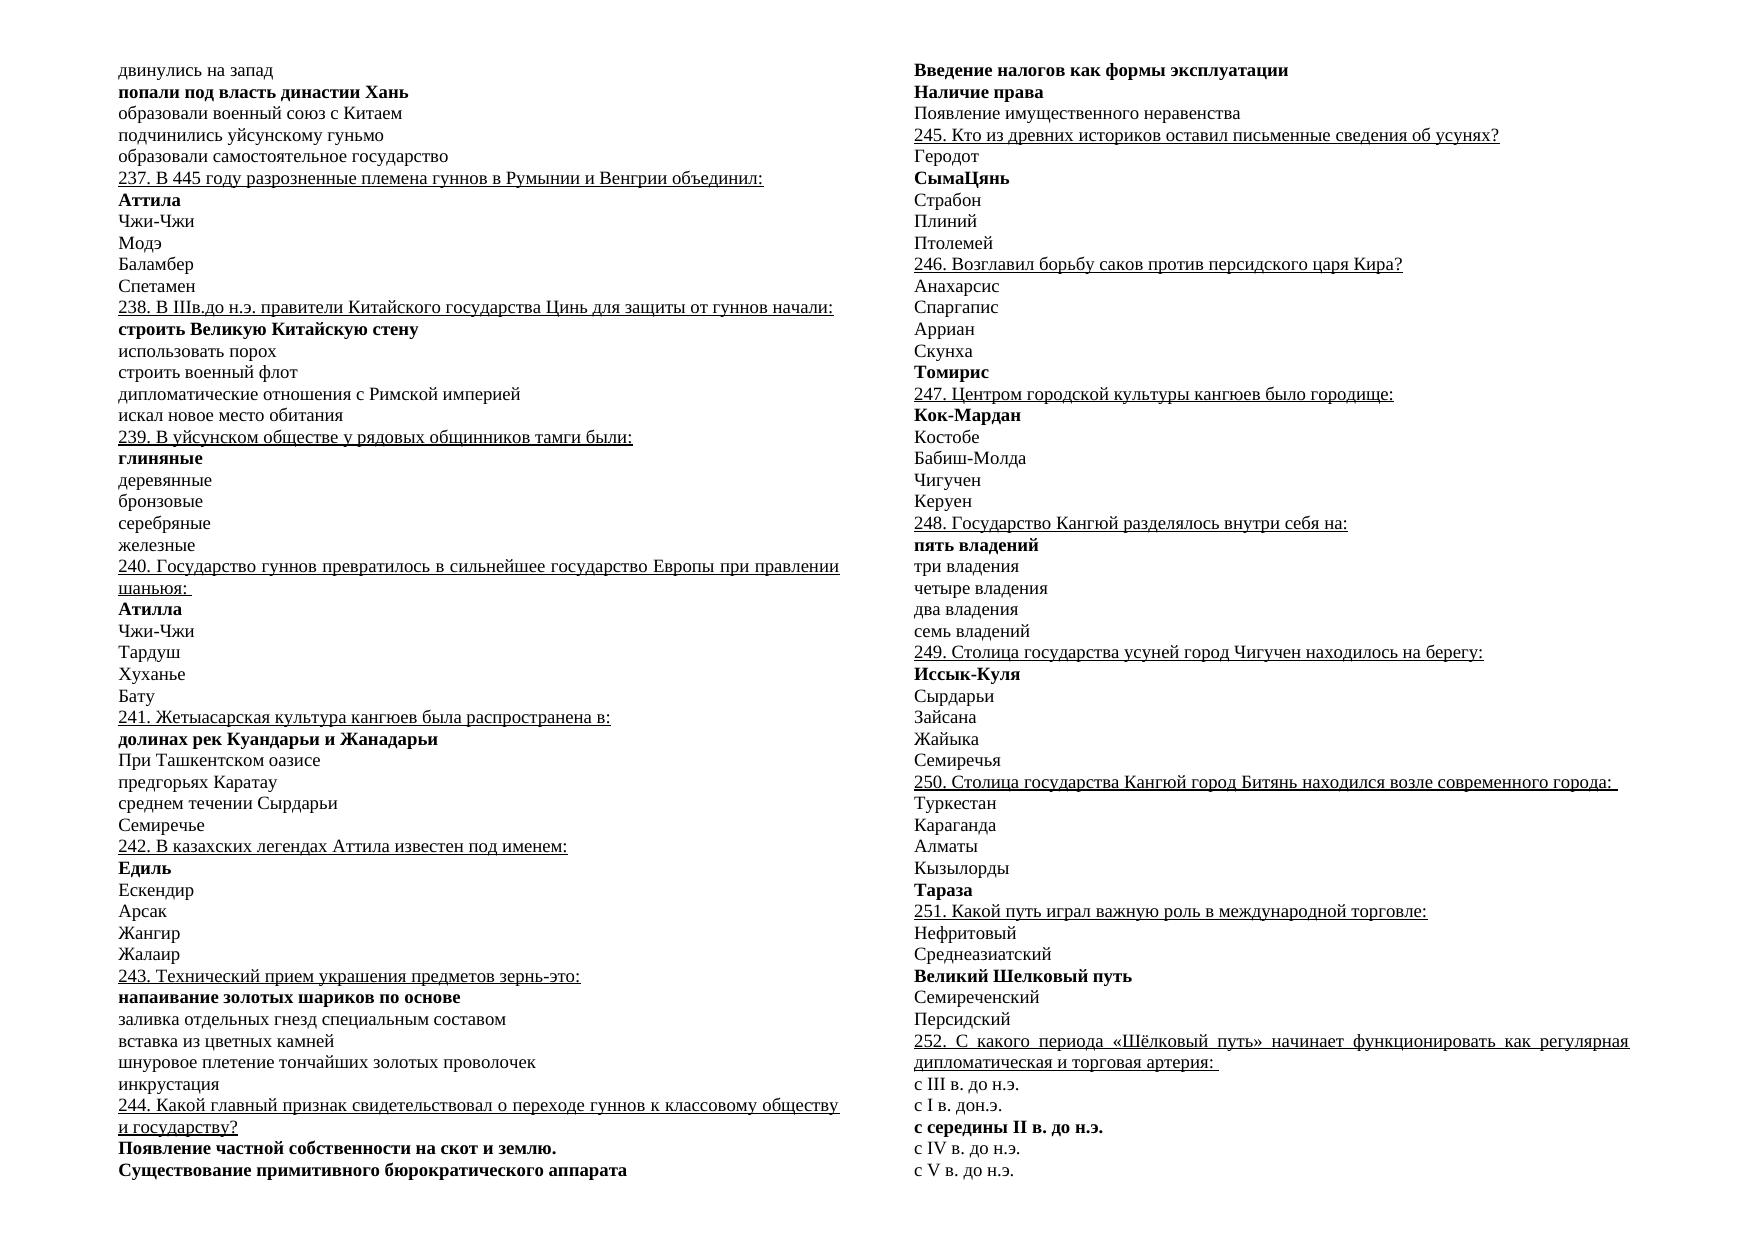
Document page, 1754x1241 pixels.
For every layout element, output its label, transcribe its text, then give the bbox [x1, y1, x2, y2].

text 251. Какой путь играл важную роль в международной торговле: [914, 900, 1630, 922]
text Аттила [118, 188, 840, 210]
text Арриан [914, 318, 1636, 339]
text Иссык-Куля [914, 663, 1636, 684]
text Среднеазиатский [914, 943, 1630, 965]
text серебряные [118, 512, 840, 533]
text СымаЦянь [914, 167, 1636, 188]
text строить Великую Китайскую стену [118, 318, 840, 339]
text предгорьях Каратау [118, 771, 840, 792]
text Анахарсис [914, 275, 1636, 296]
text Бату [118, 684, 840, 706]
text семь владений [914, 620, 1636, 641]
text инкрустация [118, 1073, 840, 1094]
text с III в. до н.э. [914, 1073, 1630, 1094]
text железные [118, 533, 840, 555]
text Едиль [118, 857, 840, 878]
text Ескендир [118, 878, 840, 900]
text использовать порох [118, 339, 840, 361]
text с I в. дон.э. [914, 1094, 1630, 1116]
text долинах рек Куандарьи и Жанадарьи [118, 728, 840, 749]
text 246. Возглавил борьбу саков против персидского царя Кира? [914, 253, 1636, 275]
text Сырдарьи [914, 684, 1636, 706]
text шнуровое плетение тончайших золотых проволочек [118, 1051, 840, 1073]
text образовали самостоятельное государство [118, 145, 840, 167]
text 248. Государство Кангюй разделялось внутри себя на: [914, 512, 1636, 533]
text 242. В казахских легендах Аттила известен под именем: [118, 835, 840, 857]
text При Ташкентском оазисе [118, 749, 840, 771]
text 240. Государство гуннов превратилось в сильнейшее государство Европы при правлении шаньюя: [118, 575, 840, 598]
text Страбон [914, 188, 1636, 210]
text Хуханье [118, 663, 840, 684]
text четыре владения [914, 577, 1636, 598]
text попали под власть династии Хань [118, 81, 840, 102]
text 243. Технический прием украшения предметов зернь-это: [118, 965, 840, 986]
text 252. С какого периода «Шёлковый путь» начинает функционировать как регулярная дипломатическая и торговая артерия: [914, 1049, 1630, 1073]
text 244. Какой главный признак свидетельствовал о переходе гуннов к классовому обществу и государству? [118, 1114, 840, 1137]
text Атилла [118, 598, 840, 620]
text Геродот [914, 145, 1636, 167]
text Спетамен [118, 275, 840, 296]
text Тардуш [118, 641, 840, 663]
text строить военный флот [118, 361, 840, 383]
text Семиречья [914, 749, 1636, 771]
text Нефритовый [914, 922, 1630, 943]
text Жайыка [914, 728, 1636, 749]
text Костобе [914, 426, 1636, 447]
text пять владений [914, 533, 1636, 555]
text Скунха [914, 339, 1636, 361]
text три владения [914, 555, 1636, 577]
text Кок-Мардан [914, 404, 1636, 426]
text с V в. до н.э. [914, 1159, 1630, 1180]
text Введение налогов как формы эксплуатации [914, 59, 1636, 81]
text двинулись на запад [118, 59, 840, 81]
text дипломатические отношения с Римской империей [118, 383, 840, 404]
text Тараза [914, 878, 1636, 900]
text образовали военный союз с Китаем [118, 102, 840, 124]
text среднем течении Сырдарьи [118, 792, 840, 814]
text Караганда [914, 814, 1636, 835]
text Арсак [118, 900, 840, 922]
text Жангир [118, 922, 840, 943]
text Плиний [914, 210, 1636, 232]
text 245. Кто из древних историков оставил письменные сведения об усунях? [914, 124, 1636, 145]
text 252. С какого периода «Шёлковый путь» начинает функционировать как регулярная дипломатическая и торговая артерия: [914, 1029, 1630, 1048]
text вставка из цветных камней [118, 1029, 840, 1051]
text 238. В IIIв.до н.э. правители Китайского государства Цинь для защиты от гуннов начали: [118, 296, 840, 318]
text Чигучен [914, 469, 1636, 490]
text с IV в. до н.э. [914, 1137, 1630, 1159]
text 244. Какой главный признак свидетельствовал о переходе гуннов к классовому обществу и государству? [118, 1094, 840, 1113]
text Кызылорды [914, 857, 1636, 878]
text два владения [914, 598, 1636, 620]
text Появление частной собственности на скот и землю. [118, 1137, 840, 1159]
text бронзовые [118, 490, 840, 512]
text напаивание золотых шариков по основе [118, 986, 840, 1008]
text Баламбер [118, 253, 840, 275]
text Птолемей [914, 232, 1636, 253]
text искал новое место обитания [118, 404, 840, 426]
text Модэ [118, 232, 840, 253]
text Керуен [914, 490, 1636, 512]
text 241. Жетыасарская культура кангюев была распространена в: [118, 706, 840, 728]
text глиняные [118, 447, 840, 469]
text 240. Государство гуннов превратилось в сильнейшее государство Европы при правлении шаньюя: [118, 555, 840, 574]
text 247. Центром городской культуры кангюев было городище: [914, 383, 1636, 404]
text 249. Столица государства усуней город Чигучен находилось на берегу: [914, 641, 1636, 663]
text 250. Столица государства Кангюй город Битянь находился возле современного города: [914, 771, 1636, 792]
text с середины II в. до н.э. [914, 1116, 1630, 1137]
text 237. В 445 году разрозненные племена гуннов в Румынии и Венгрии объединил: [118, 167, 840, 188]
text Бабиш-Молда [914, 447, 1636, 469]
text Спаргапис [914, 296, 1636, 318]
text Зайсана [914, 706, 1636, 728]
text Жалаир [118, 943, 840, 965]
text подчинились уйсунскому гуньмо [118, 124, 840, 145]
text Персидский [914, 1008, 1630, 1029]
text Семиреченский [914, 986, 1630, 1008]
text 239. В уйсунском обществе у рядовых общинников тамги были: [118, 426, 840, 447]
text Великий Шелковый путь [914, 965, 1630, 986]
text Наличие права [914, 81, 1636, 102]
text заливка отдельных гнезд специальным составом [118, 1008, 840, 1029]
text деревянные [118, 469, 840, 490]
text Туркестан [914, 792, 1636, 814]
text Чжи-Чжи [118, 210, 840, 232]
text Семиречье [118, 814, 840, 835]
text Появление имущественного неравенства [914, 102, 1636, 124]
text Алматы [914, 835, 1636, 857]
text Существование примитивного бюрократического аппарата [118, 1159, 840, 1180]
text Томирис [914, 361, 1636, 383]
text Чжи-Чжи [118, 620, 840, 641]
